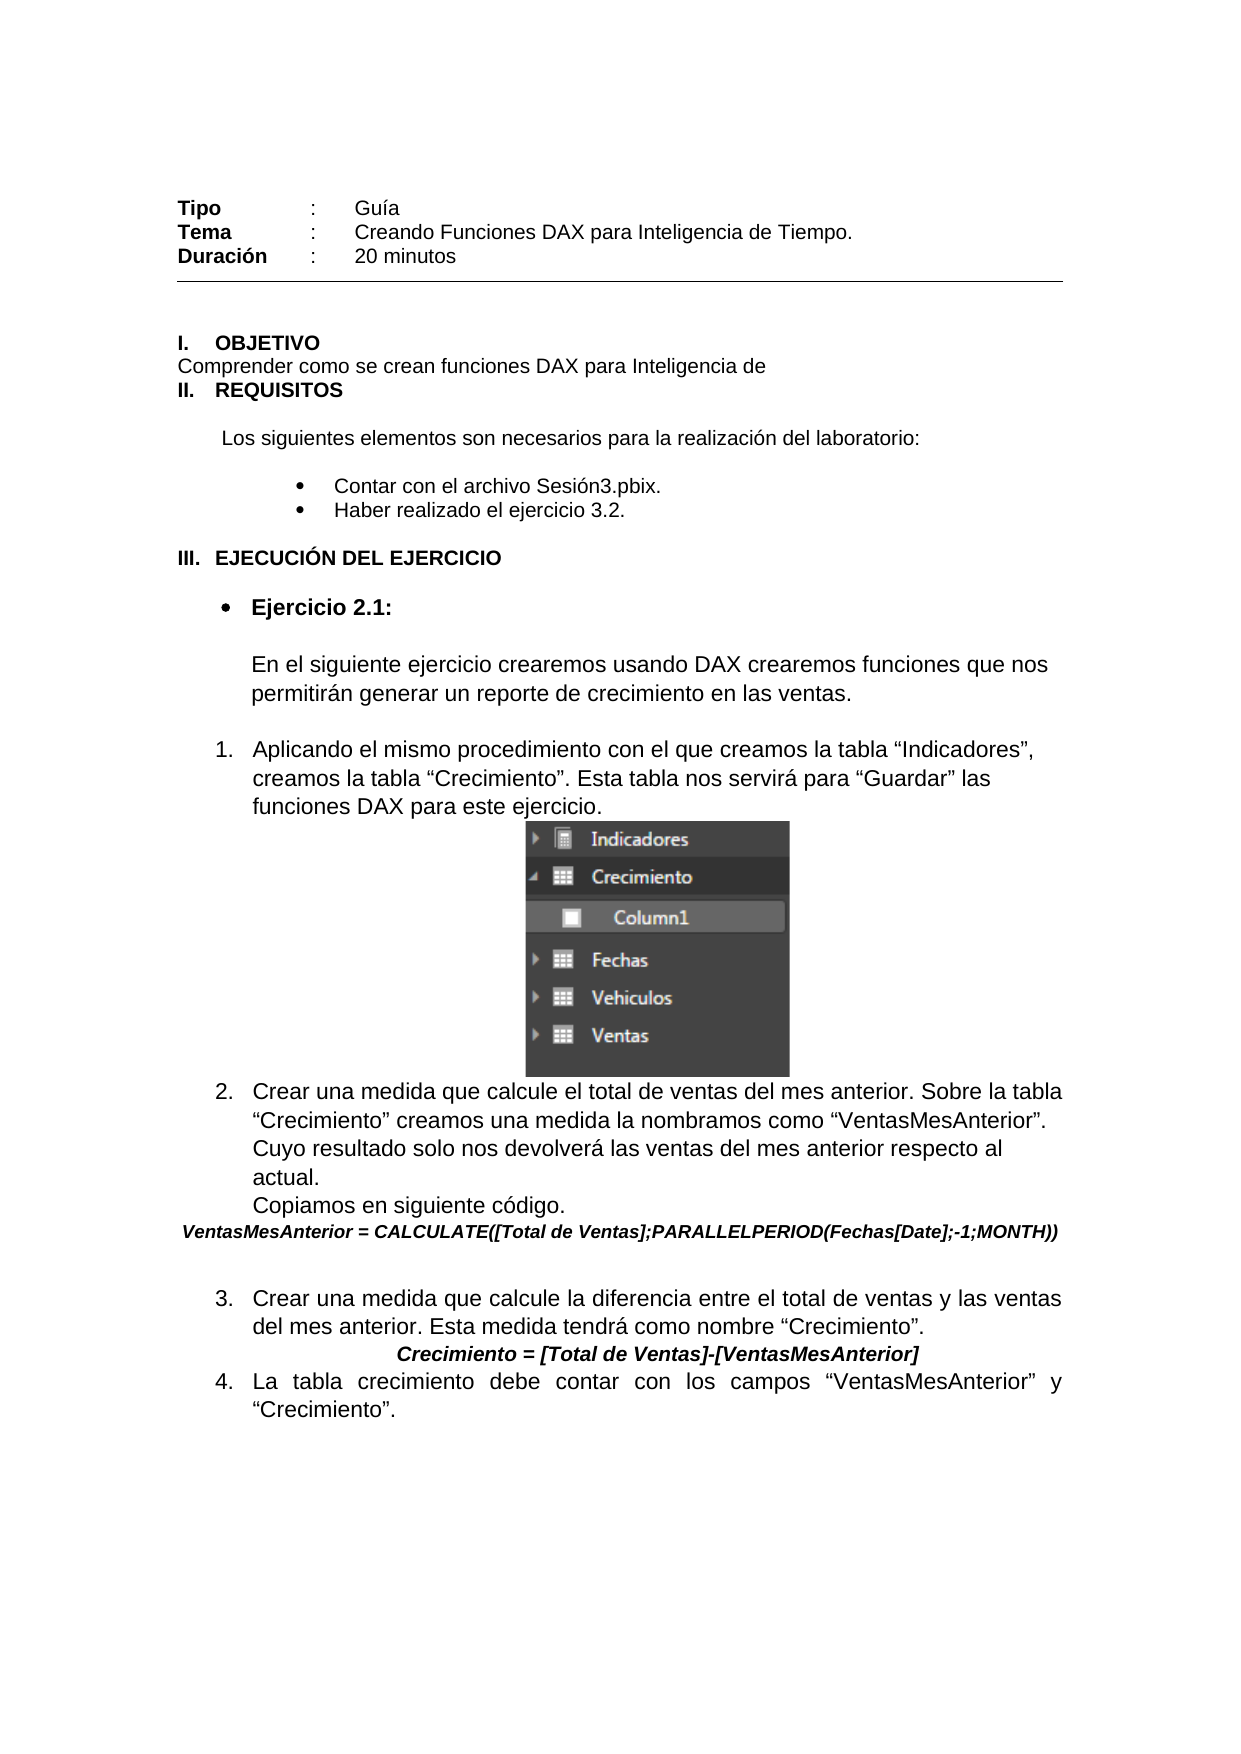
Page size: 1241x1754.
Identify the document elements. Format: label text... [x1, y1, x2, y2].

picture [525, 821, 790, 1077]
list Contar con el archivo Sesión3.pbix. [296, 474, 1041, 498]
list Crecimiento = [Total de Ventas]-[VentasMesAnterior] [252, 1342, 1063, 1366]
text Duración : 20 minutos [177, 243, 1063, 267]
list Copiamos en siguiente código. [252, 1192, 1063, 1218]
list Ejercicio 2.1: [222, 594, 1063, 621]
list Crear una medida que calcule la diferencia entre el total de ventas y las ventas del mes anterior. Esta medida tendrá como nombre “Crecimiento”. [215, 1285, 1063, 1340]
subtitle OBJETIVO [177, 330, 1063, 354]
text Tema : Creando Funciones DAX para Inteligencia de Tiempo. [177, 219, 1063, 243]
list Haber realizado el ejercicio 3.2. [296, 498, 1041, 522]
list La tabla crecimiento debe contar con los campos “VentasMesAnterior” y “Crecimiento”. [215, 1368, 1063, 1422]
text Comprender como se crean funciones DAX para Inteligencia de [177, 354, 1063, 378]
text VentasMesAnterior = CALCULATE([Total de Ventas];PARALLELPERIOD(Fechas[Date];-1;MONTH)) [177, 1220, 1063, 1242]
subtitle REQUISITOS [177, 378, 1063, 402]
subtitle EJECUCIÓN DEL EJERCICIO [177, 546, 1063, 570]
list Aplicando el mismo procedimiento con el que creamos la tabla “Indicadores”, creamos la tabla “Crecimiento”. Esta tabla nos servirá para “Guardar” las funciones DAX para este ejercicio. [215, 736, 1063, 819]
text Tipo : Guía [177, 196, 1063, 219]
list En el siguiente ejercicio crearemos usando DAX crearemos funciones que nos permitirán generar un reporte de crecimiento en las ventas. [251, 651, 1063, 706]
list Crear una medida que calcule el total de ventas del mes anterior. Sobre la tabla “Crecimiento” creamos una medida la nombramos como “VentasMesAnterior”. Cuyo resultado solo nos devolverá las ventas del mes anterior respecto al actual. [215, 1078, 1063, 1190]
text Los siguientes elementos son necesarios para la realización del laboratorio: [177, 426, 1063, 450]
